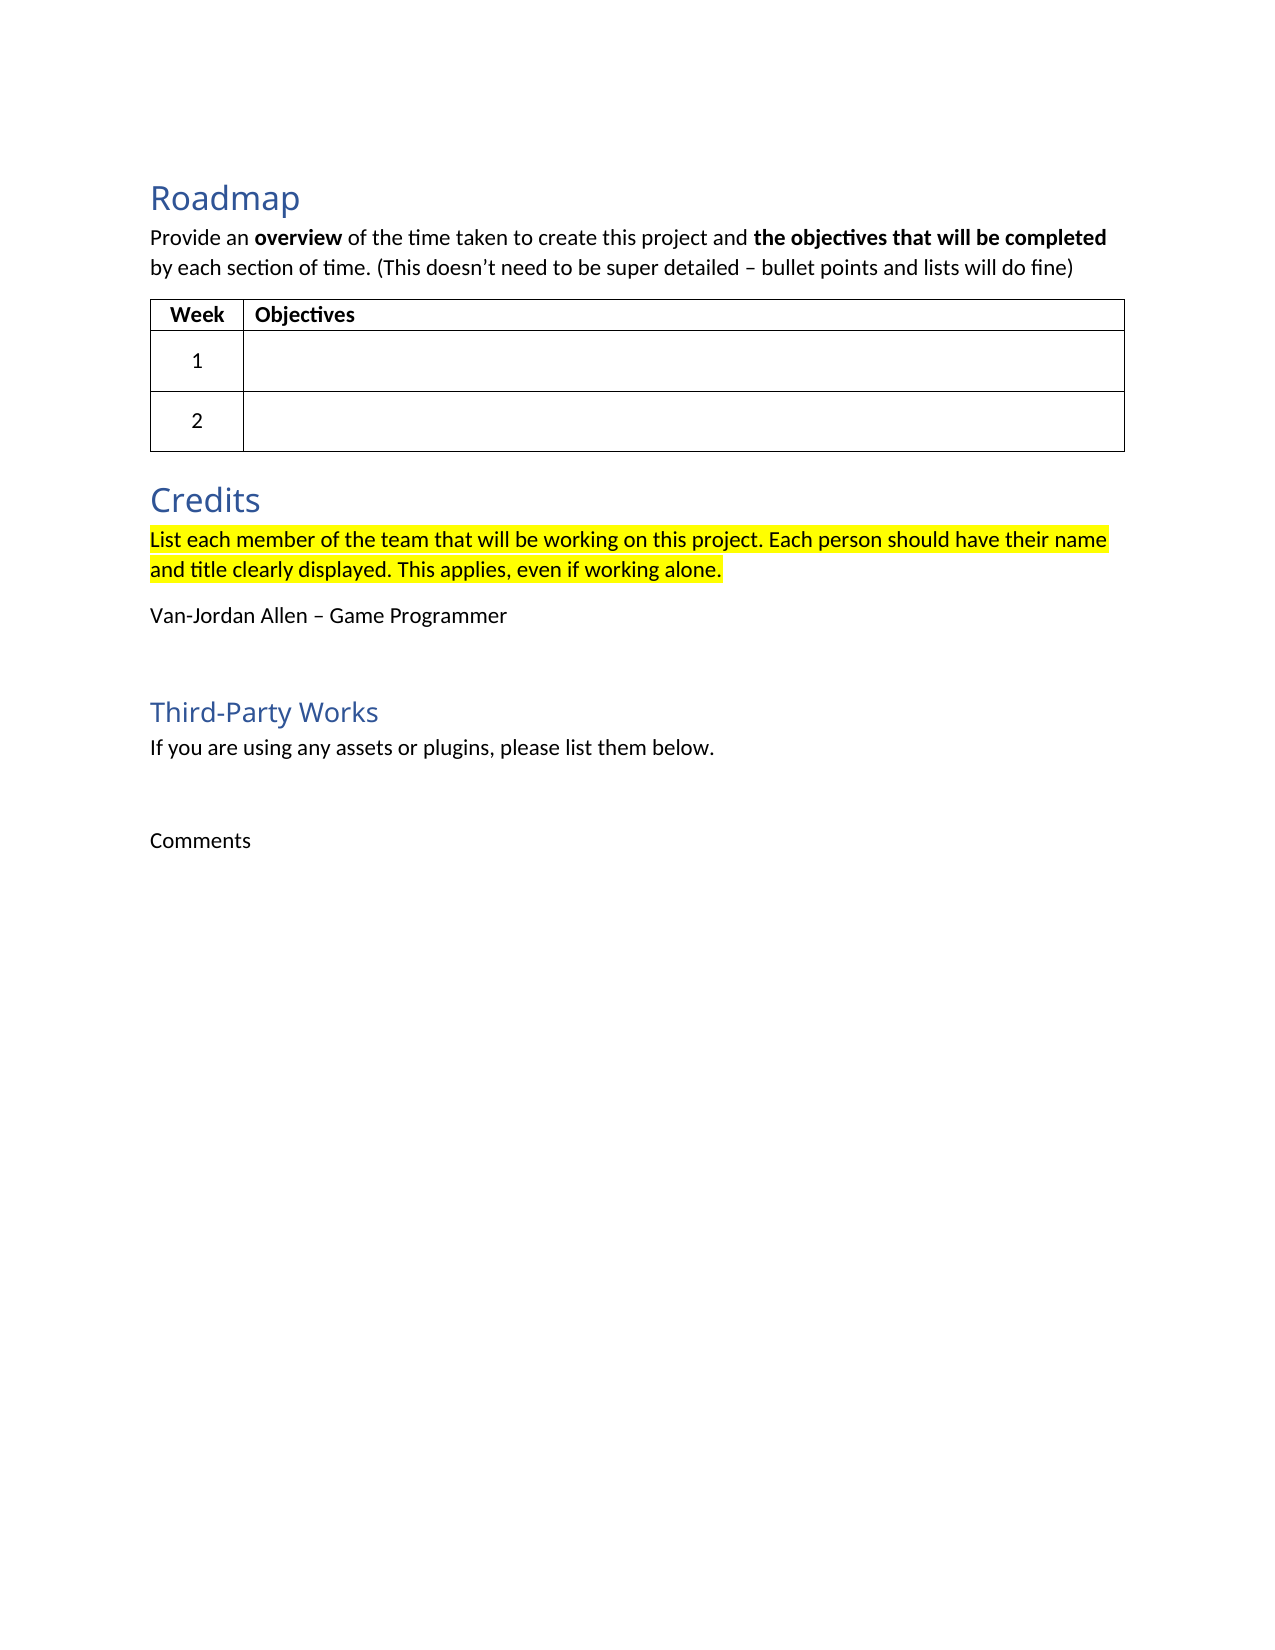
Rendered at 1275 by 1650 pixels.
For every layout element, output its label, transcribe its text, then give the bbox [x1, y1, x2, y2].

table_cell 2 [151, 392, 243, 451]
subtitle Credits [150, 477, 1125, 522]
text Provide an overview of the time taken to create this project and the objectives that will be completed by each section of time. (This doesn’t need to be super detailed – bullet points and lists will do fine) [150, 223, 1125, 281]
table_cell 1 [151, 331, 243, 391]
table_cell [244, 331, 1124, 391]
table_header Week [151, 300, 243, 330]
text If you are using any assets or plugins, please list them below. [150, 733, 1125, 761]
subtitle Roadmap [150, 175, 1125, 220]
text List each member of the team that will be working on this project. Each person should have their name and title clearly displayed. This applies, even if working alone. [150, 525, 1125, 583]
text Van-Jordan Allen – Game Programmer [150, 601, 1125, 629]
table_header Objectives [244, 300, 1124, 330]
text Comments [150, 826, 1125, 854]
subtitle Third-Party Works [150, 694, 1125, 731]
table_cell [244, 392, 1124, 451]
